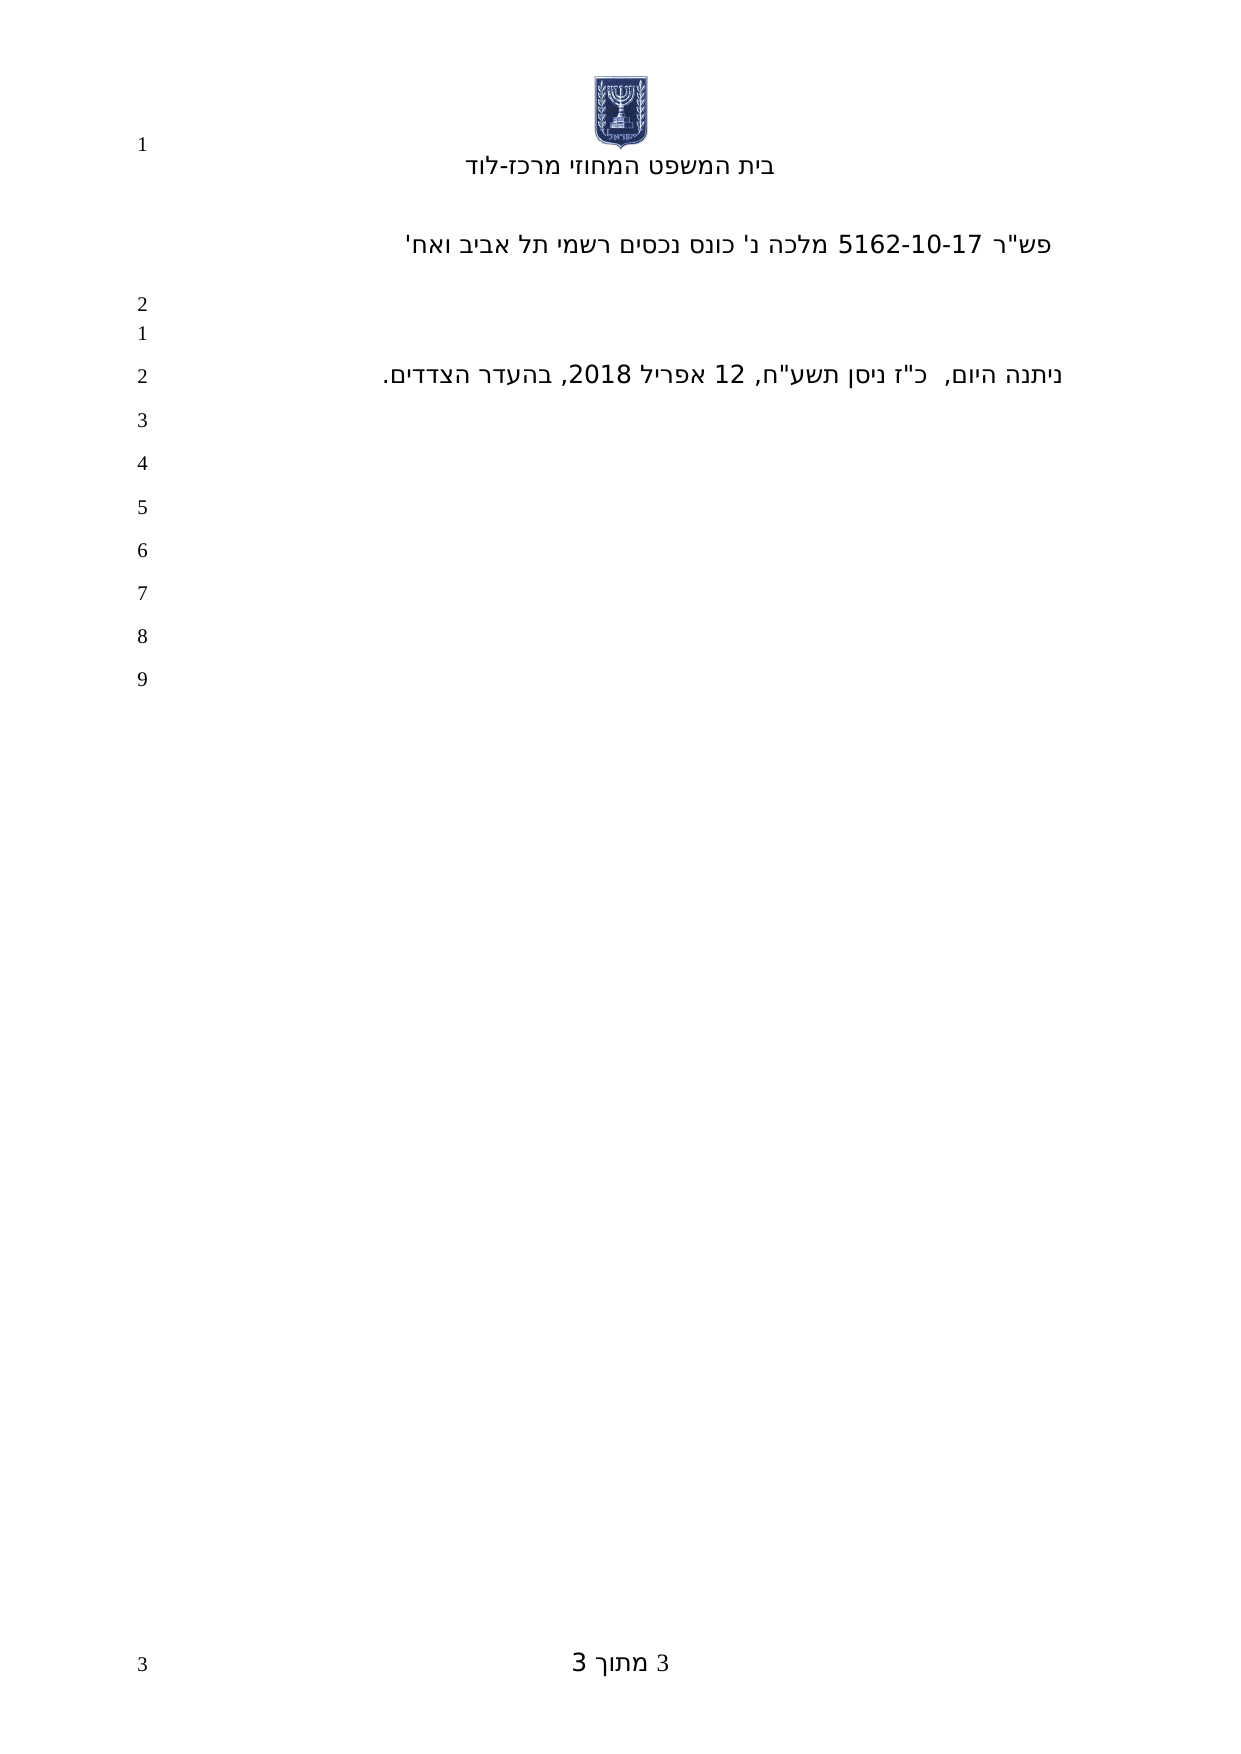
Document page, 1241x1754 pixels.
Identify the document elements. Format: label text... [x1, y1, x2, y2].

picture [589, 75, 651, 152]
text ניתנה היום, , , בהעדר הצדדים. [177, 360, 1063, 389]
